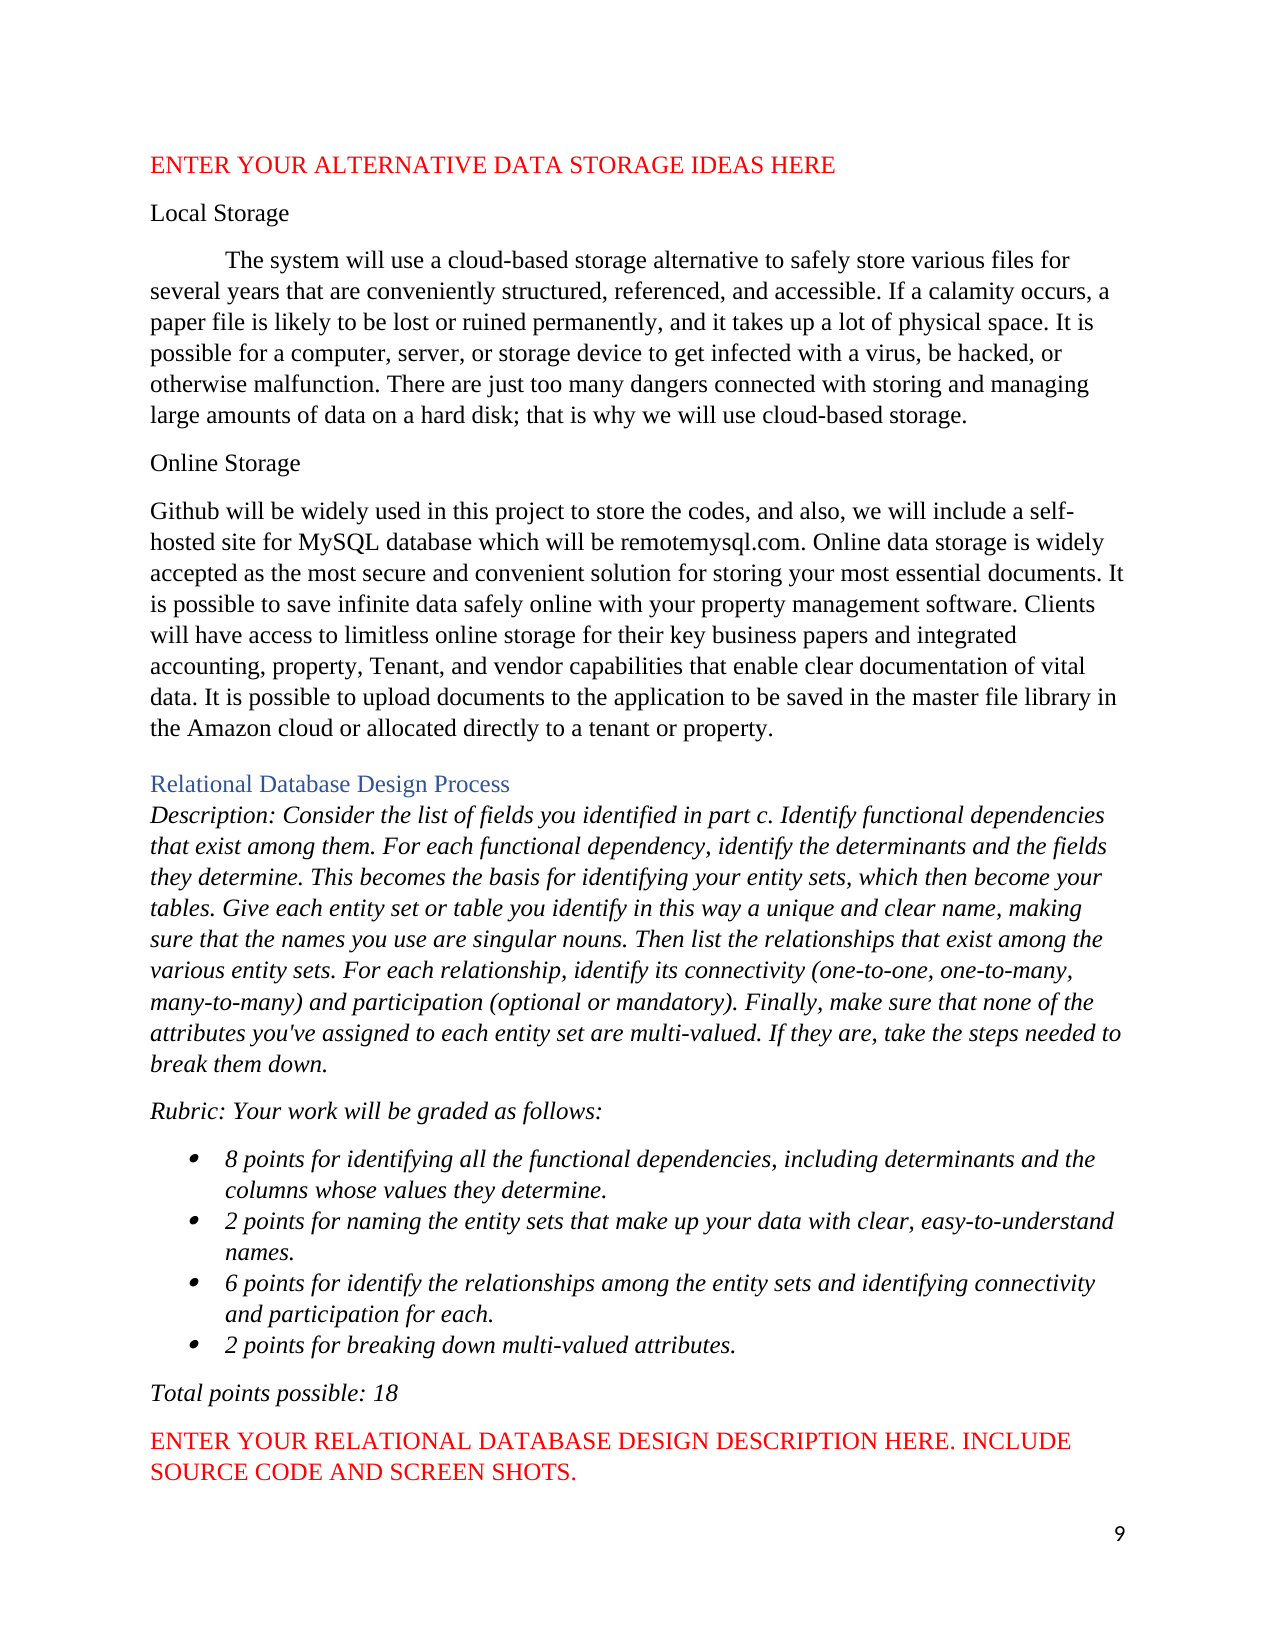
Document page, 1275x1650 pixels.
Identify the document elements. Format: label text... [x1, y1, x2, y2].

text Total points possible: 18 [150, 1378, 1125, 1407]
subtitle Relational Database Design Process [150, 769, 1125, 798]
list 2 points for naming the entity sets that make up your data with clear, easy-to-understand names. [187, 1206, 1125, 1266]
text Github will be widely used in this project to store the codes, and also, we will include a self-hosted site for MySQL database which will be remotemysql.com. Online data storage is widely accepted as the most secure and convenient solution for storing your most essential documents. It is possible to save infinite data safely online with your property management software. Clients will have access to limitless online storage for their key business papers and integrated accounting, property, Tenant, and vendor capabilities that enable clear documentation of vital data. It is possible to upload documents to the application to be saved in the master file library in the Amazon cloud or allocated directly to a tenant or property. [150, 496, 1125, 742]
list 2 points for breaking down multi-valued attributes. [187, 1330, 1125, 1359]
text The system will use a cloud-based storage alternative to safely store various files for several years that are conveniently structured, referenced, and accessible. If a calamity occurs, a paper file is likely to be lost or ruined permanently, and it takes up a lot of physical space. It is possible for a computer, server, or storage device to get infected with a virus, be hacked, or otherwise malfunction. There are just too many dangers connected with storing and managing large amounts of data on a hard disk; that is why we will use cloud-based storage. [150, 245, 1125, 429]
text Local Storage [150, 198, 1125, 226]
text ENTER YOUR ALTERNATIVE DATA STORAGE IDEAS HERE [150, 150, 1125, 179]
list 6 points for identify the relationships among the entity sets and identifying connectivity and participation for each. [187, 1268, 1125, 1328]
list 8 points for identifying all the functional dependencies, including determinants and the columns whose values they determine. [187, 1144, 1125, 1204]
text Description: Consider the list of fields you identified in part c. Identify functional dependencies that exist among them. For each functional dependency, identify the determinants and the fields they determine. This becomes the basis for identifying your entity sets, which then become your tables. Give each entity set or table you identify in this way a unique and clear name, making sure that the names you use are singular nouns. Then list the relationships that exist among the various entity sets. For each relationship, identify its connectivity (one-to-one, one-to-many, many-to-many) and participation (optional or mandatory). Finally, make sure that none of the attributes you've assigned to each entity set are multi-valued. If they are, take the steps needed to break them down. [150, 800, 1125, 1077]
text Rubric: Your work will be graded as follows: [150, 1096, 1125, 1125]
text ENTER YOUR RELATIONAL DATABASE DESIGN DESCRIPTION HERE. INCLUDE SOURCE CODE AND SCREEN SHOTS. [150, 1426, 1125, 1486]
text Online Storage [150, 448, 1125, 477]
